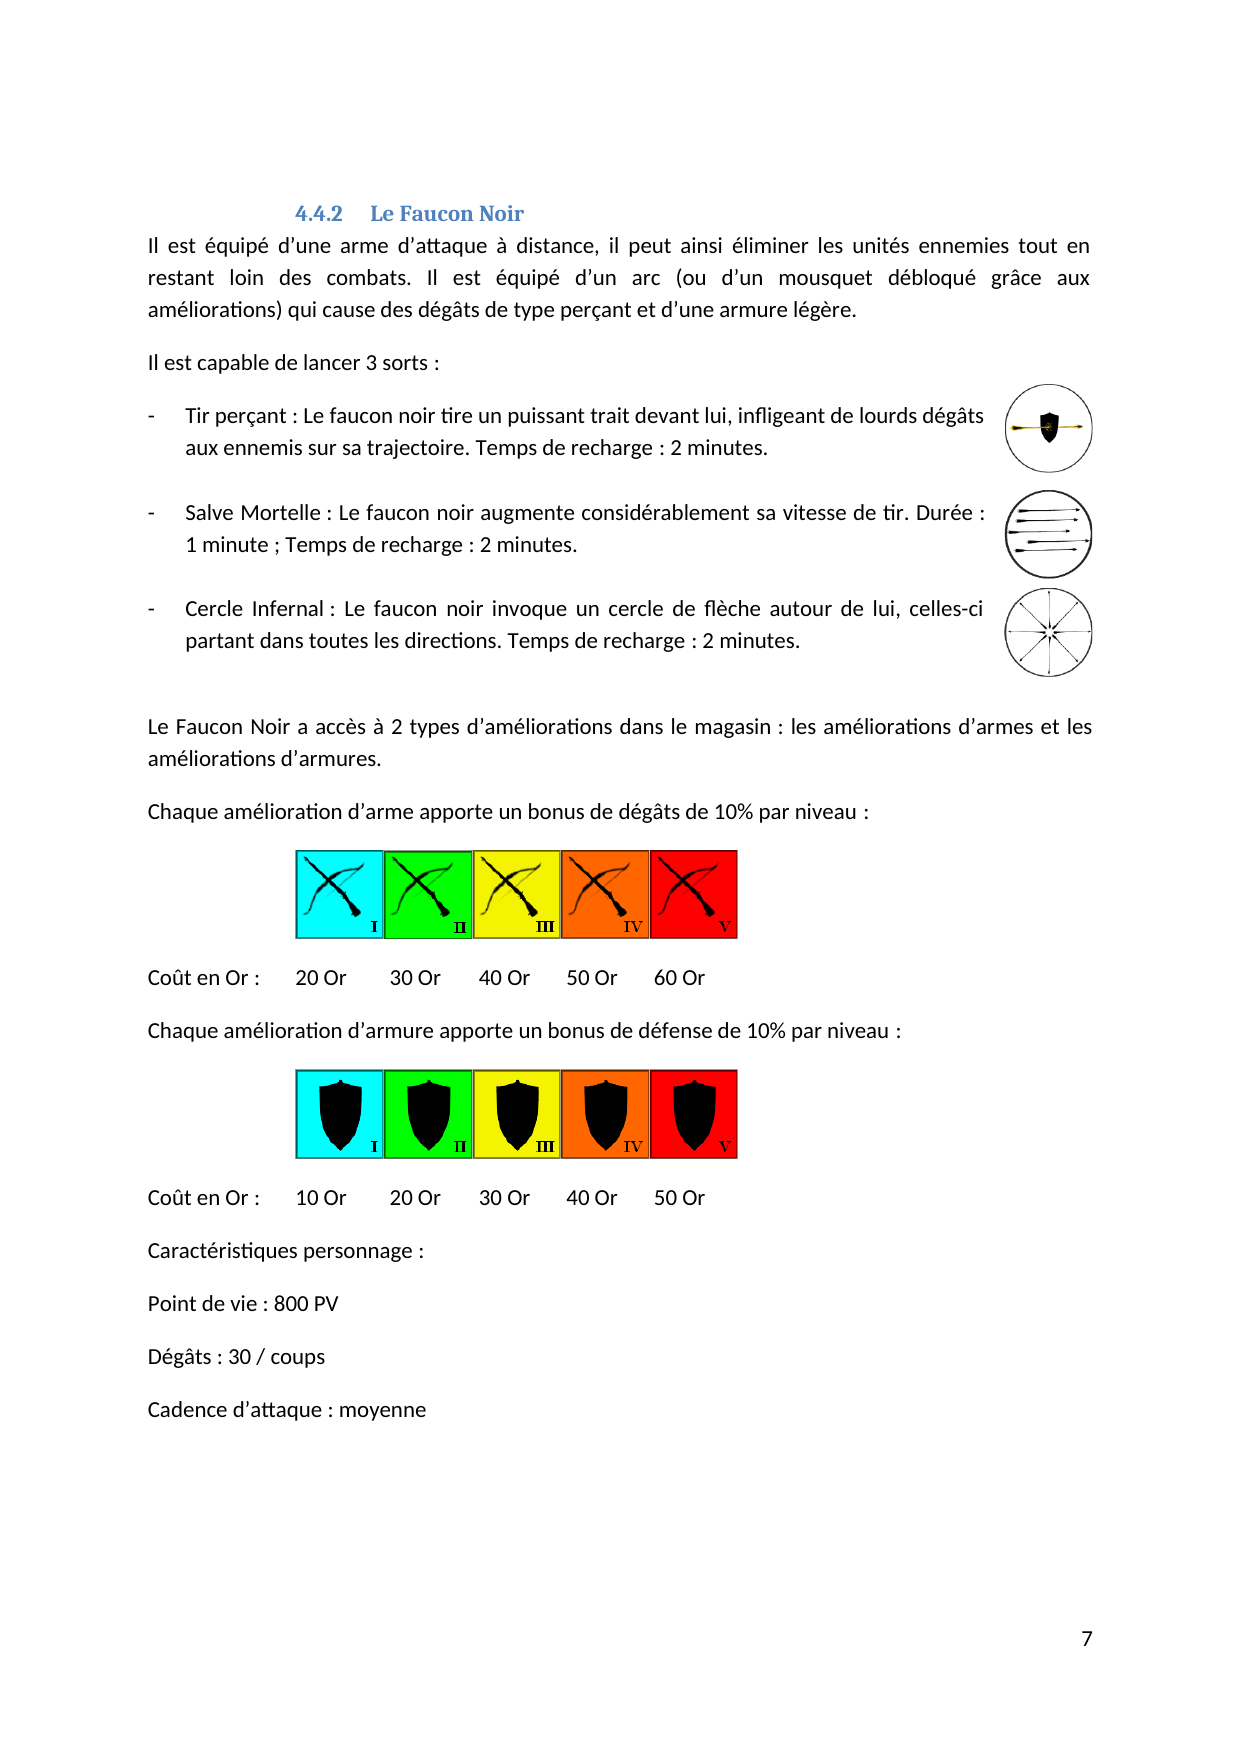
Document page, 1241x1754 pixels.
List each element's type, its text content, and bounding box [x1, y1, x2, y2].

text Point de vie : 800 PV [148, 1289, 1093, 1317]
text Il est équipé d’une arme d’attaque à distance, il peut ainsi éliminer les unités ennemies tout en restant loin des combats. Il est équipé d’un arc (ou d’un mousquet débloqué grâce aux améliorations) qui cause des dégâts de type perçant et d’une armure légère. [148, 231, 1093, 323]
picture [1004, 490, 1093, 579]
list Tir perçant : Le faucon noir tire un puissant trait devant lui, infligeant de lourds dégâts aux ennemis sur sa trajectoire. Temps de recharge : 2 minutes. [148, 401, 1004, 461]
list Salve Mortelle : Le faucon noir augmente considérablement sa vitesse de tir. Durée : 1 minute ; Temps de recharge : 2 minutes. [148, 498, 1004, 558]
text Dégâts : 30 / coups [148, 1342, 1093, 1370]
text Coût en Or : 10 Or 20 Or 30 Or 40 Or 50 Or [148, 1183, 1093, 1211]
text Chaque amélioration d’arme apporte un bonus de dégâts de 10% par niveau : [148, 797, 1093, 825]
text Le Faucon Noir a accès à 2 types d’améliorations dans le magasin : les améliorations d’armes et les améliorations d’armures. [148, 712, 1093, 772]
text Caractéristiques personnage : [148, 1236, 1093, 1264]
text Cadence d’attaque : moyenne [148, 1395, 1093, 1423]
list Cercle Infernal : Le faucon noir invoque un cercle de flèche autour de lui, celles-ci partant dans toutes les directions. Temps de recharge : 2 minutes. [148, 594, 1004, 654]
subtitle Le Faucon Noir [295, 201, 1093, 227]
picture [295, 850, 738, 939]
text Il est capable de lancer 3 sorts : [148, 348, 1093, 376]
picture [1004, 588, 1093, 677]
picture [1004, 383, 1093, 473]
picture [295, 1069, 738, 1159]
text Coût en Or : 20 Or 30 Or 40 Or 50 Or 60 Or [148, 963, 1093, 992]
text Chaque amélioration d’armure apporte un bonus de défense de 10% par niveau : [148, 1017, 1093, 1044]
